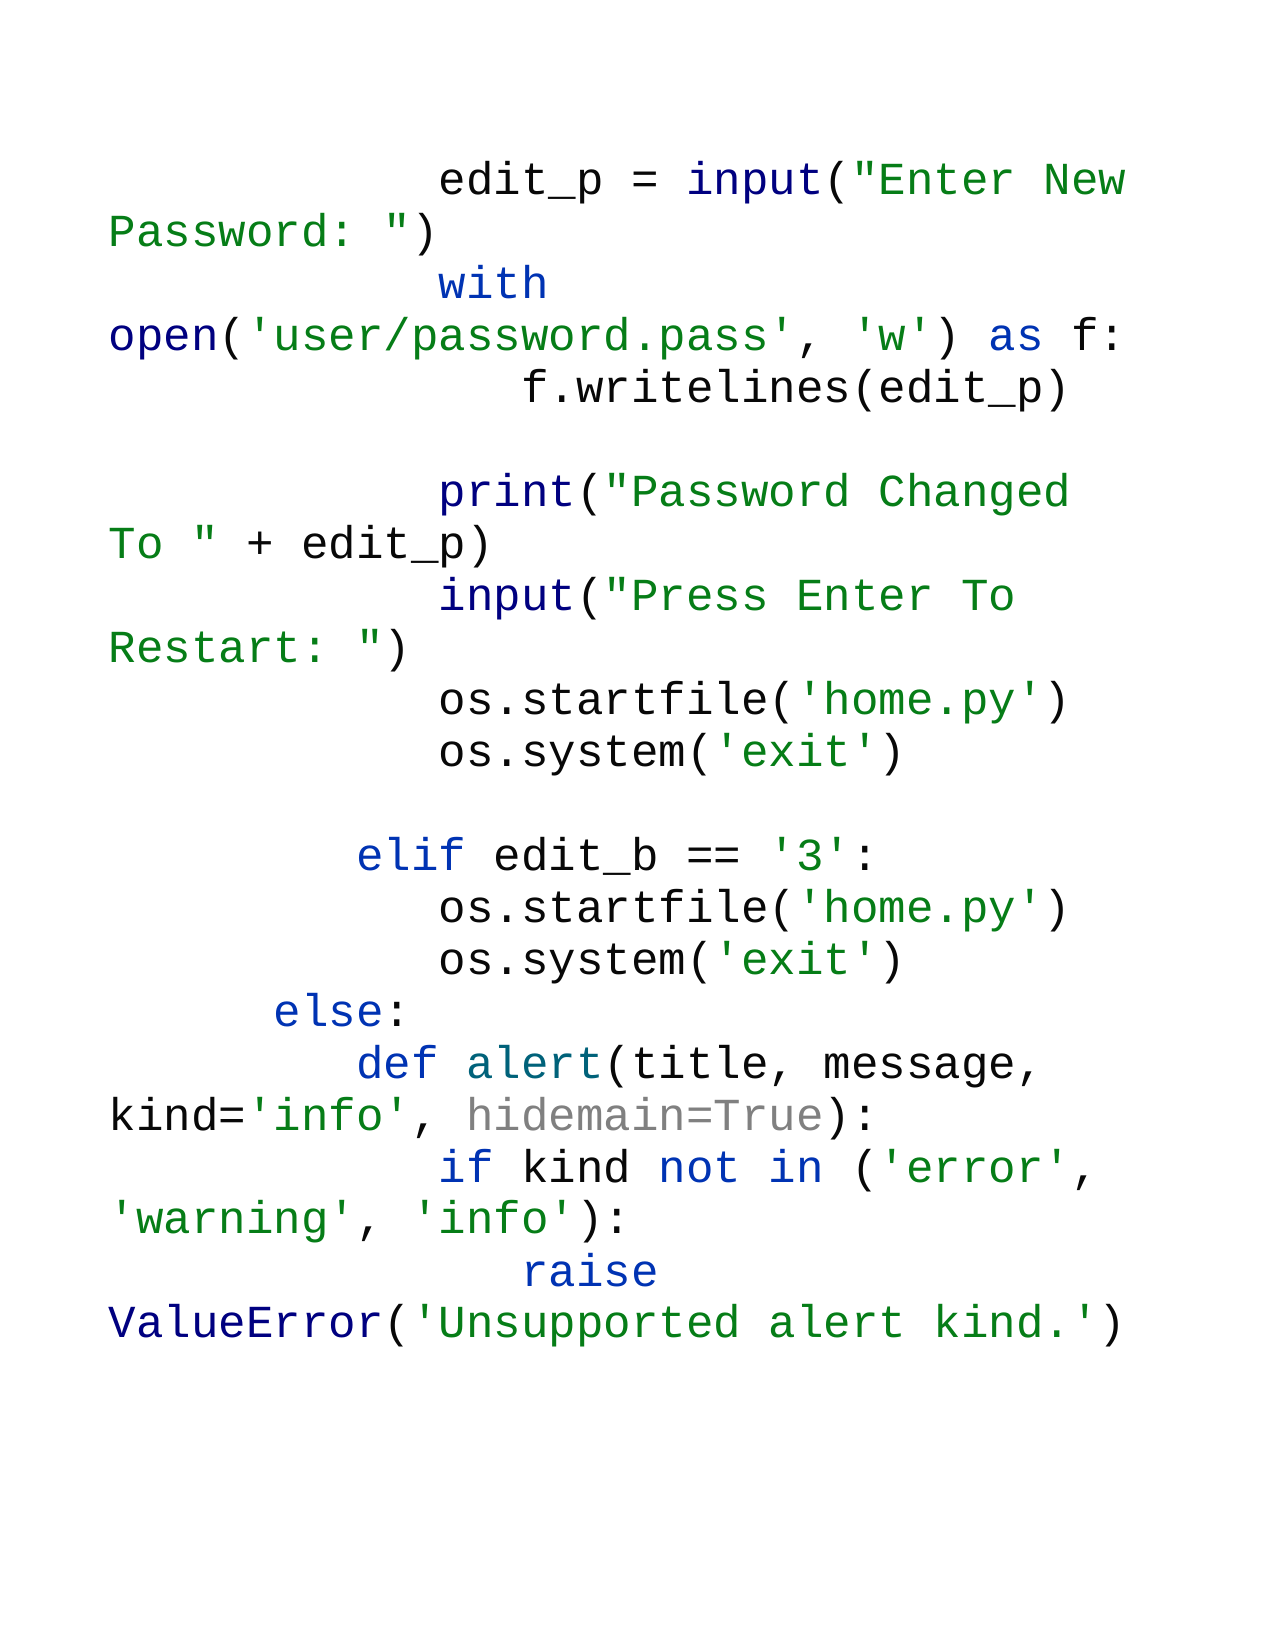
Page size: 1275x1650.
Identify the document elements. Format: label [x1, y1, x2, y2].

text [108, 156, 1135, 1404]
